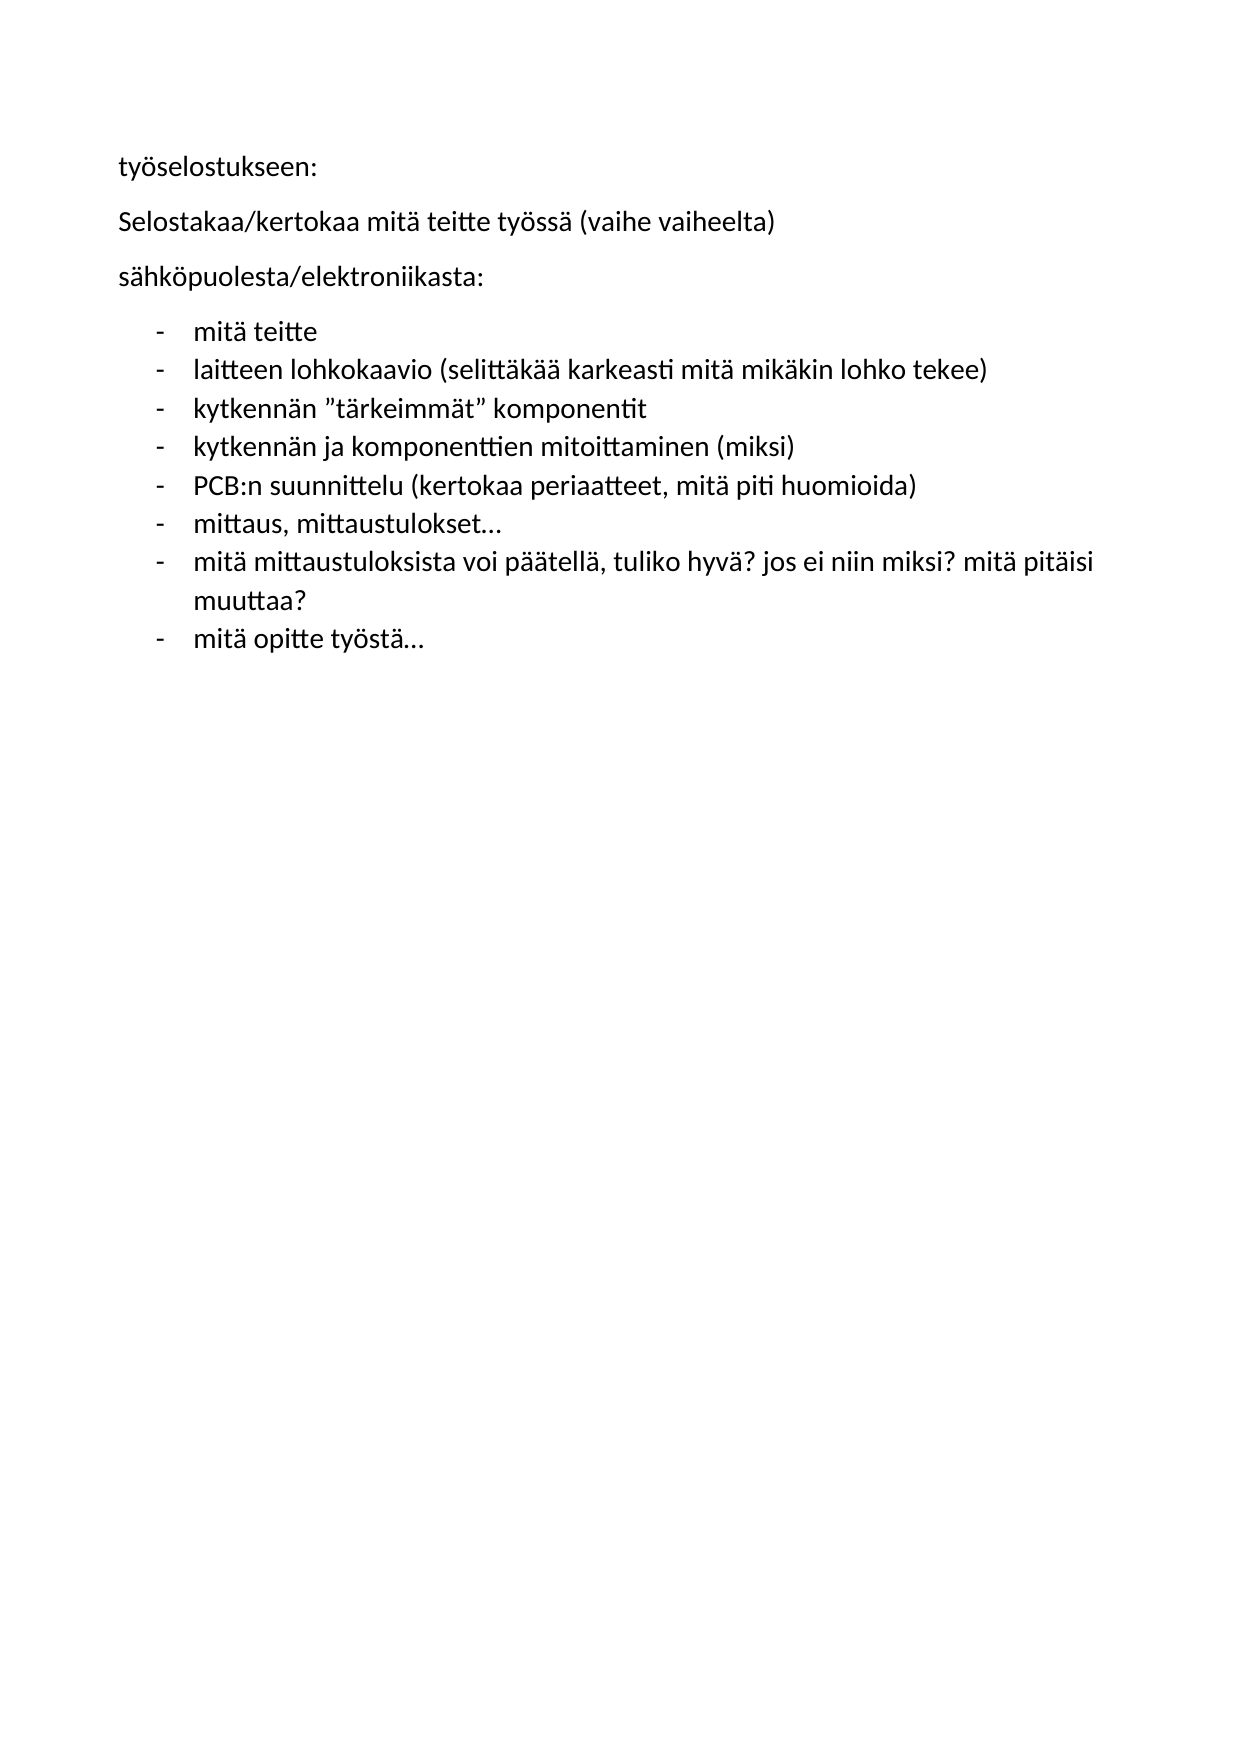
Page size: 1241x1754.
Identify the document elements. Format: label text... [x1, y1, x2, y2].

list mittaus, mittaustulokset… [156, 505, 1122, 541]
text Selostakaa/kertokaa mitä teitte työssä (vaihe vaiheelta) [118, 203, 1122, 238]
list PCB:n suunnittelu (kertokaa periaatteet, mitä piti huomioida) [156, 467, 1122, 502]
text sähköpuolesta/elektroniikasta: [118, 258, 1122, 293]
list mitä teitte [156, 313, 1122, 348]
text työselostukseen: [118, 148, 1122, 183]
list laitteen lohkokaavio (selittäkää karkeasti mitä mikäkin lohko tekee) [156, 351, 1122, 387]
list kytkennän ”tärkeimmät” komponentit [156, 390, 1122, 425]
list mitä opitte työstä… [156, 620, 1122, 656]
list mitä mittaustuloksista voi päätellä, tuliko hyvä? jos ei niin miksi? mitä pitäisi muuttaa? [156, 543, 1122, 618]
list kytkennän ja komponenttien mitoittaminen (miksi) [156, 428, 1122, 464]
